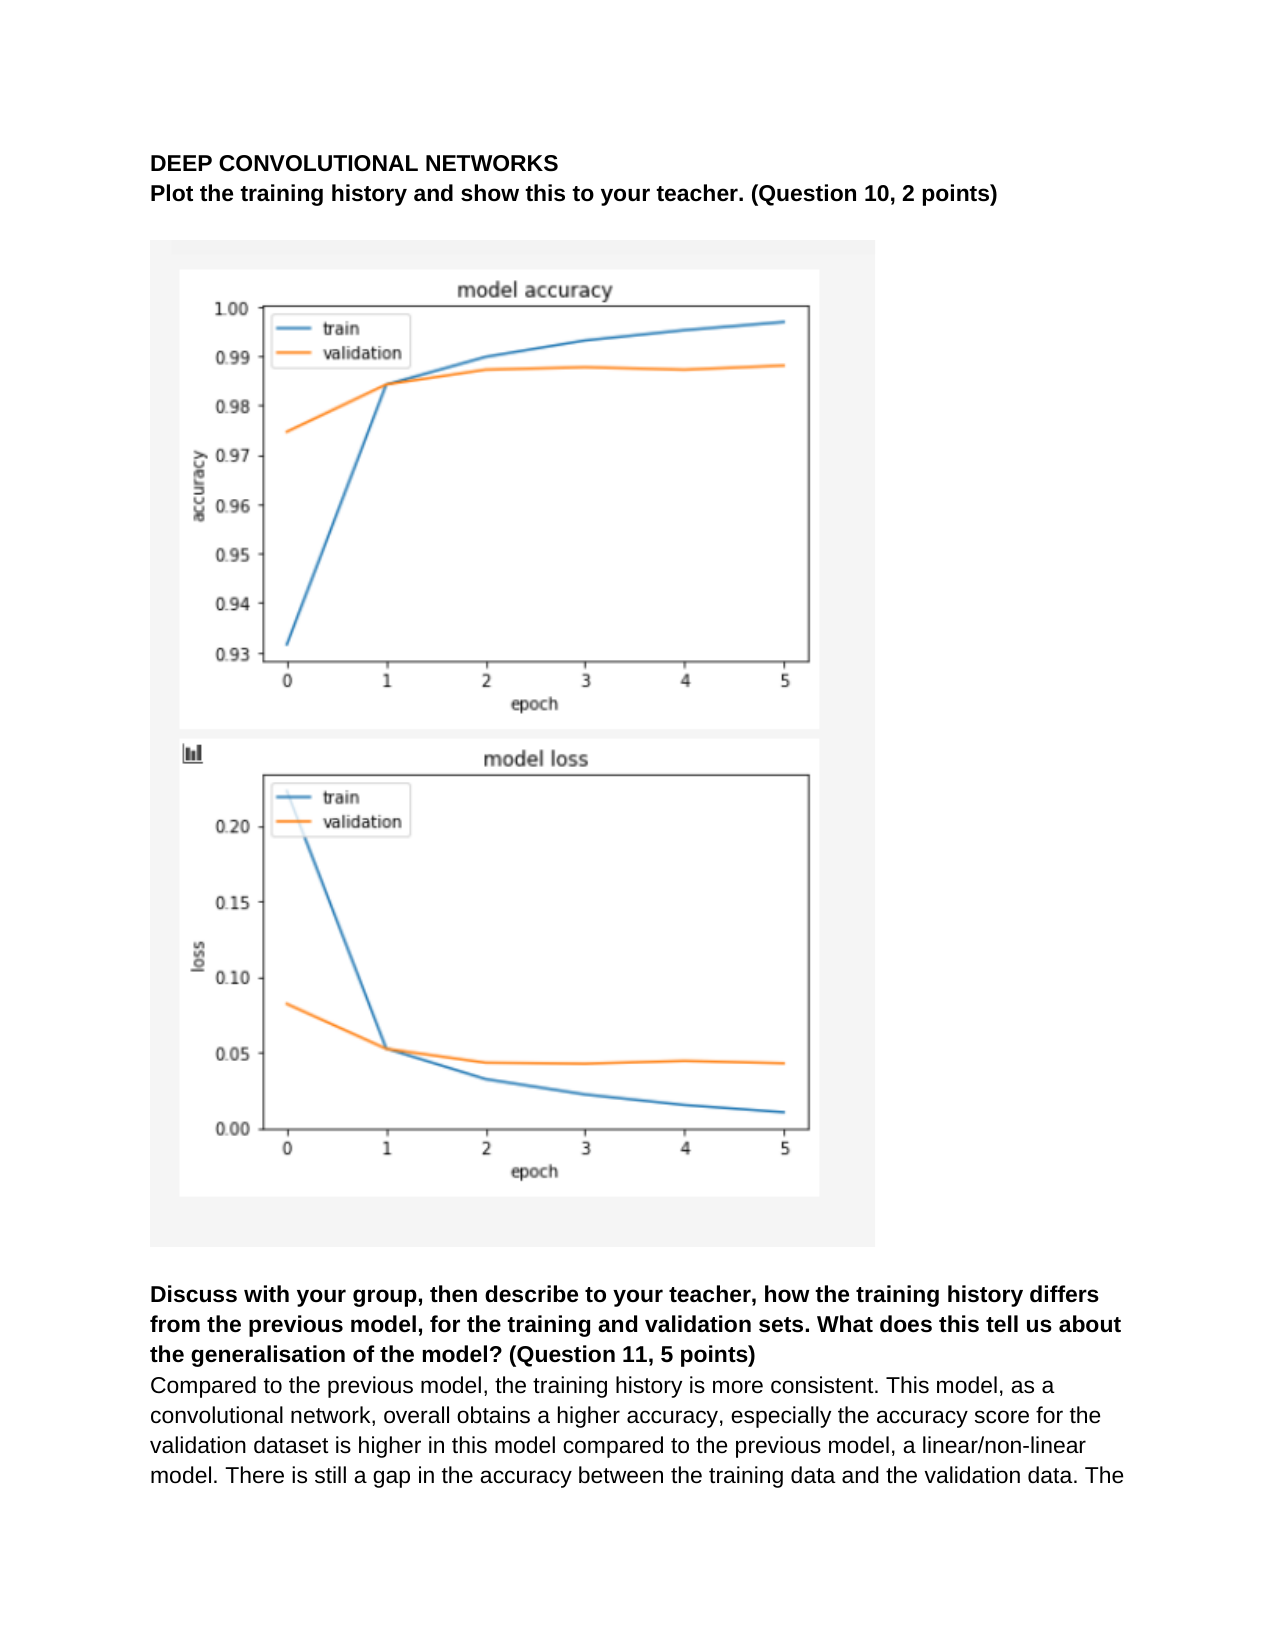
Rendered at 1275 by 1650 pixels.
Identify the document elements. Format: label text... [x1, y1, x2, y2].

text Discuss with your group, then describe to your teacher, how the training history differs from the previous model, for the training and validation sets. What does this tell us about the generalisation of the model? (Question 11, 5 points) [150, 1281, 1125, 1368]
text Plot the training history and show this to your teacher. (Question 10, 2 points) [150, 180, 1125, 207]
picture [150, 240, 876, 1247]
text DEEP CONVOLUTIONAL NETWORKS [150, 150, 1125, 176]
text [150, 1372, 1125, 1488]
